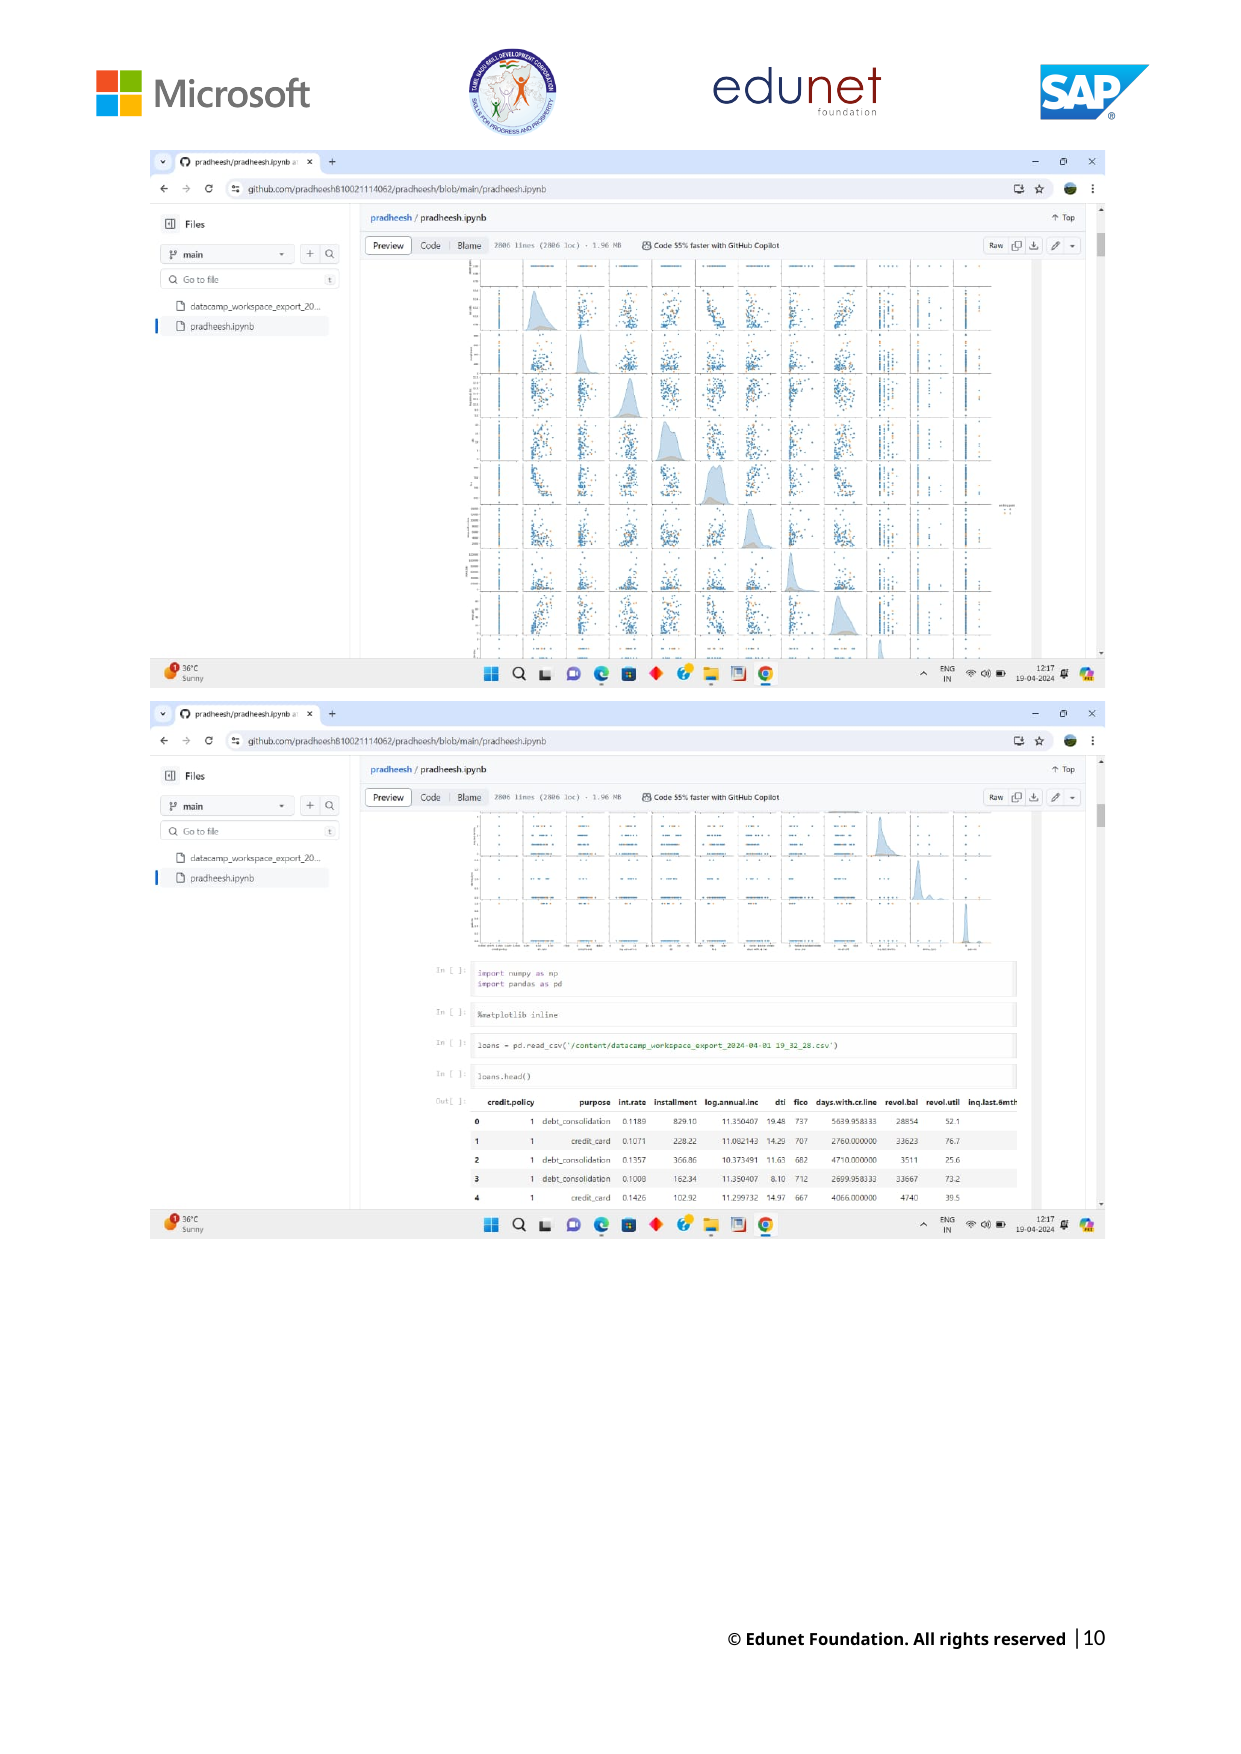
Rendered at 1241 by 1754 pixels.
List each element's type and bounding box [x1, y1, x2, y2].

picture [150, 150, 1106, 688]
picture [91, 65, 316, 121]
picture [706, 60, 889, 122]
picture [150, 701, 1106, 1239]
picture [466, 45, 558, 137]
picture [1039, 63, 1151, 121]
